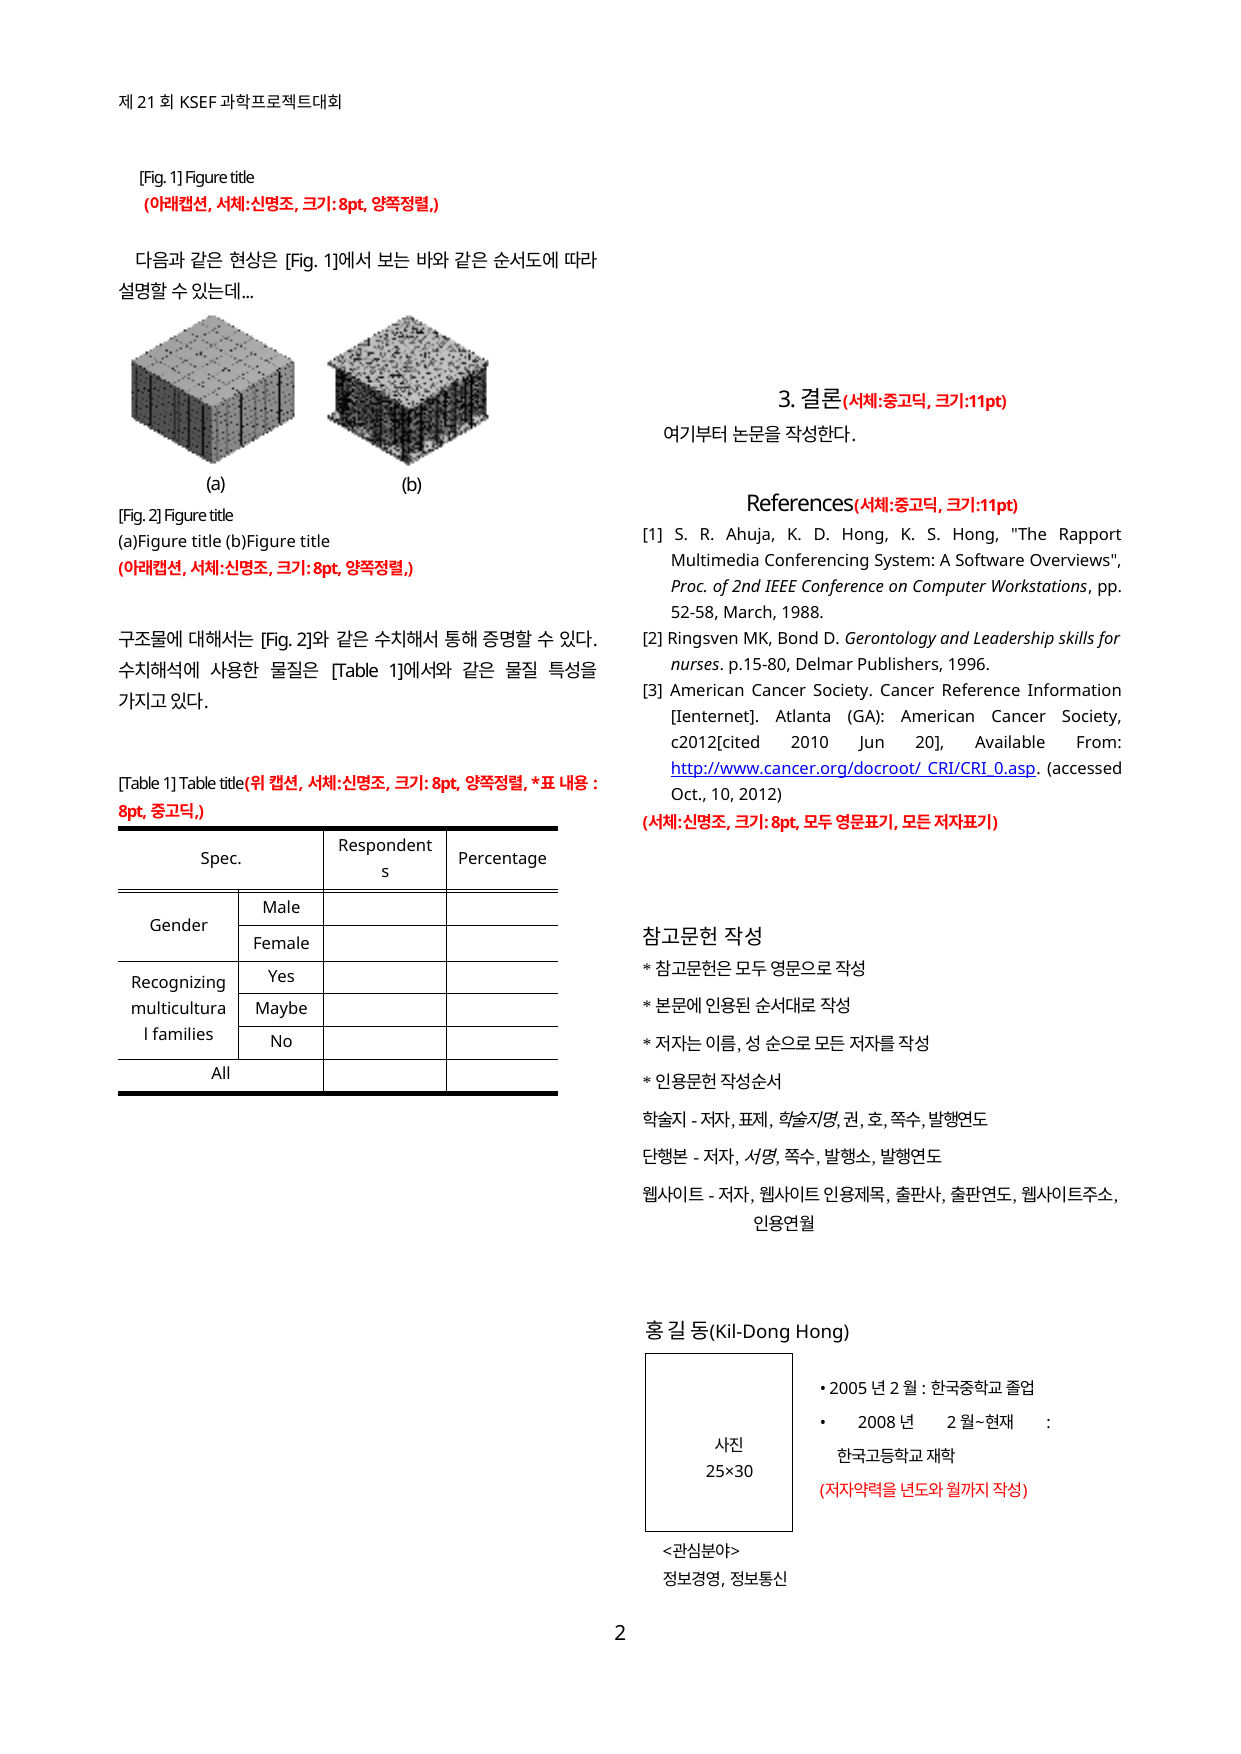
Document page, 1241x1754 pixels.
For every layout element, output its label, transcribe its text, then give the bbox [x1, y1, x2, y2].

table_cell Maybe [239, 994, 323, 1026]
text * 저자는 이름, 성 순으로 모든 저자를 작성 [642, 1030, 1122, 1056]
table_cell [324, 1060, 446, 1091]
table_header 홍 길 동(Kil-Dong Hong) [642, 1311, 1054, 1351]
text [Table 1] Table title(위 캡션, 서체:신명조, 크기: 8pt, 양쪽정렬, *표 내용 : 8pt, 중고딕,) [118, 770, 598, 822]
text * 본문에 인용된 순서대로 작성 [642, 992, 1122, 1018]
text [3] American Cancer Society. Cancer Reference Information [Ienternet]. Atlanta (GA): American Cancer Society, c2012[cited 2010 Jun 20], Available From: http://www.cancer.org/docroot/ CRI/CRI_0.asp. (accessed Oct., 10, 2012) [642, 679, 1122, 806]
table_cell 사진 25×30 [642, 1351, 799, 1535]
text 참고문헌 작성 [642, 920, 1122, 950]
table_cell [447, 962, 558, 993]
table_header Spec. [118, 831, 323, 888]
table_cell [447, 893, 558, 925]
table_cell Male [239, 893, 323, 925]
table_cell [447, 926, 558, 961]
text [Fig. 2] Figure title [118, 503, 598, 526]
text 웹사이트 - 저자, 웹사이트 인용제목, 출판사, 출판연도, 웹사이트주소, 인용연월 [642, 1181, 1122, 1236]
text 다음과 같은 현상은 [Fig. 1]에서 보는 바와 같은 순서도에 따라 설명할 수 있는데... [118, 246, 598, 304]
text References(서체:중고딕, 크기:11pt) [642, 487, 1122, 518]
text [1] S. R. Ahuja, K. D. Hong, K. S. Hong, "The Rapport Multimedia Conferencing System: A Software Overviews", Proc. of 2nd IEEE Conference on Computer Workstations, pp. 52-58, March, 1988. [642, 522, 1122, 623]
table_cell Gender [118, 893, 238, 961]
text 학술지 - 저자, 표제, 학술지명, 권, 호, 쪽수, 발행연도 [642, 1105, 1122, 1131]
text (아래캡션, 서체:신명조, 크기: 8pt, 양쪽정렬,) [139, 191, 598, 216]
table_cell Recognizing multicultural families [118, 962, 238, 1058]
text * 인용문헌 작성순서 [642, 1068, 1122, 1093]
text (서체:신명조, 크기: 8pt, 모두 영문표기, 모든 저자표기) [642, 809, 1122, 833]
text 여기부터 논문을 작성한다. [642, 419, 1122, 447]
table_cell Yes [239, 962, 323, 993]
table_cell <관심분야> 정보경영, 정보통신 (관심분야를 최대 3개까지 기재) [642, 1535, 1054, 1596]
table_cell Female [239, 926, 323, 961]
text [Fig. 1] Figure title [139, 165, 598, 188]
table_cell [324, 994, 446, 1026]
table_cell [447, 1027, 558, 1058]
picture [128, 312, 297, 466]
table_header (a) [118, 308, 314, 503]
table_cell [447, 994, 558, 1026]
table_cell [447, 1060, 558, 1091]
table_cell No [239, 1027, 323, 1058]
table_cell [324, 1027, 446, 1058]
table_cell [324, 893, 446, 925]
table_header Respondents [324, 831, 446, 888]
text * 참고문헌은 모두 영문으로 작성 [642, 954, 1122, 980]
table_cell • 2005년 2월 : 한국중학교 졸업 • 2008년 2월~현재 : 한국고등학교 재학 (저자약력을 년도와 월까지 작성) [799, 1351, 1054, 1535]
picture [325, 311, 493, 468]
text 구조물에 대해서는 [Fig. 2]와 같은 수치해서 통해 증명할 수 있다. 수치해석에 사용한 물질은 [Table 1]에서와 같은 물질 특성을 가지고 있다. [118, 624, 598, 714]
table_cell [324, 962, 446, 993]
text 3. 결론(서체:중고딕, 크기:11pt) [642, 381, 1122, 414]
table_header (b) [314, 308, 510, 503]
table_cell [324, 926, 446, 961]
text 단행본 - 저자, 서명, 쪽수, 발행소, 발행연도 [642, 1143, 1122, 1169]
table_cell All [118, 1060, 323, 1091]
text (아래캡션, 서체:신명조, 크기: 8pt, 양쪽정렬,) [118, 555, 598, 580]
table_header Percentage [447, 831, 558, 888]
text [2] Ringsven MK, Bond D. Gerontology and Leadership skills for nurses. p.15-80, Delmar Publishers, 1996. [642, 627, 1122, 675]
text (a)Figure title (b)Figure title [118, 529, 598, 552]
